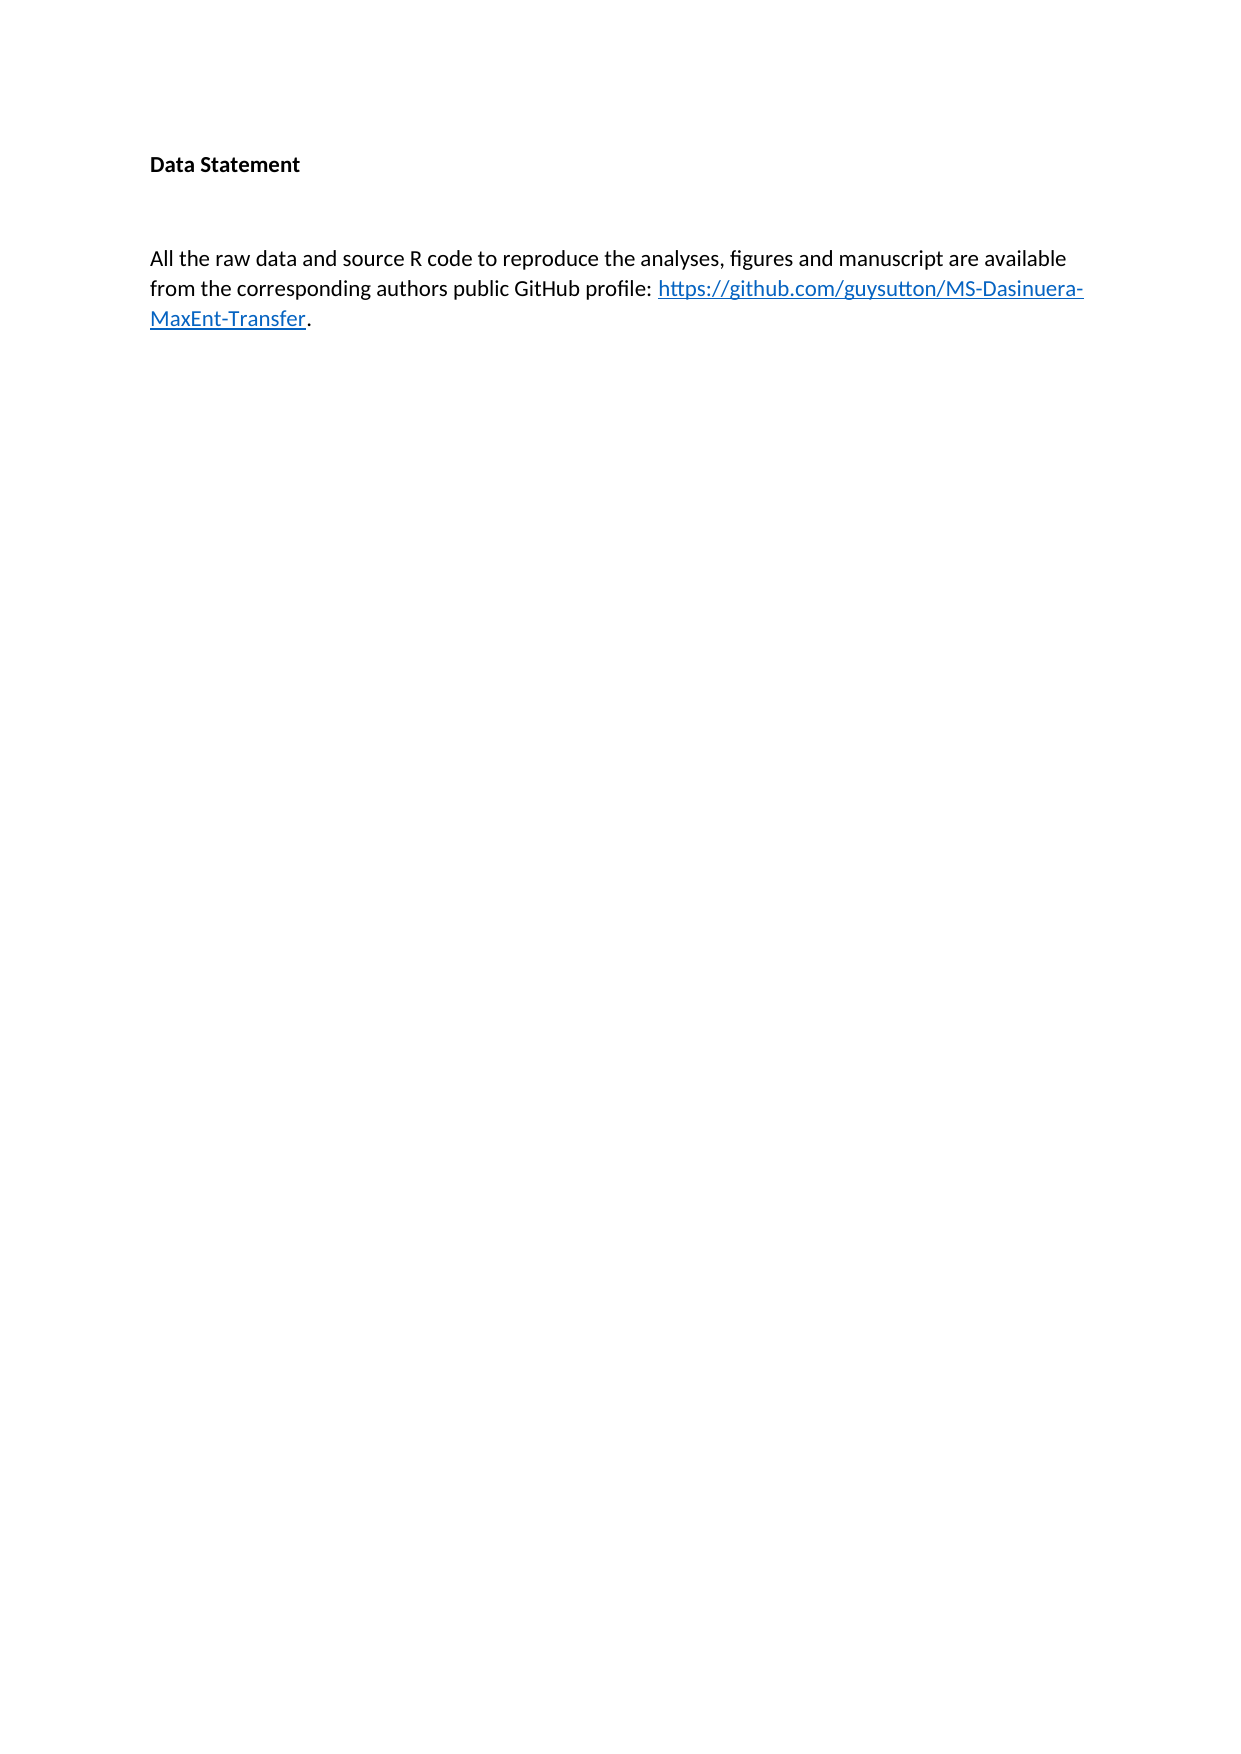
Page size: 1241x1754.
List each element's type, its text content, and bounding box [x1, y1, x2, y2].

text Data Statement [150, 150, 1090, 178]
text All the raw data and source R code to reproduce the analyses, figures and manuscript are available from the corresponding authors public GitHub profile: https://github.com/guysutton/MS-Dasinuera-MaxEnt-Transfer. [150, 244, 1090, 332]
